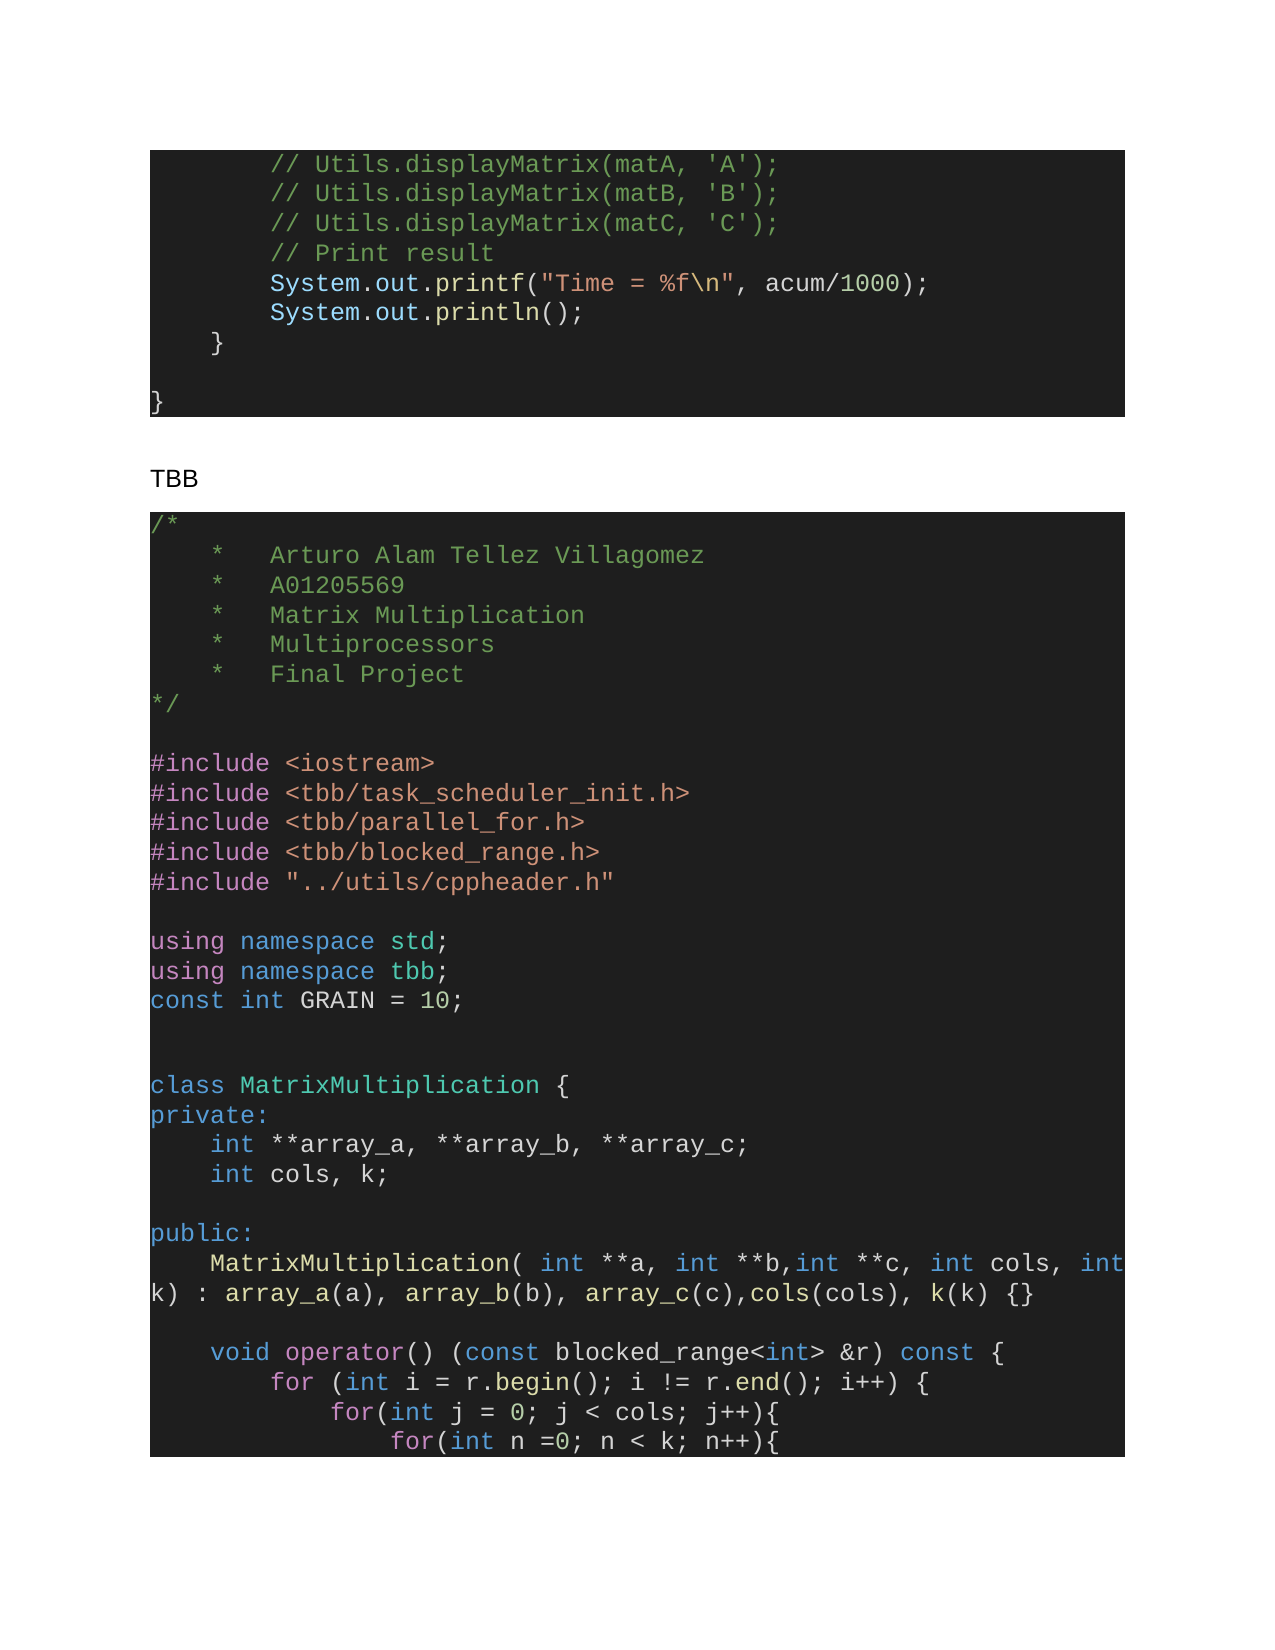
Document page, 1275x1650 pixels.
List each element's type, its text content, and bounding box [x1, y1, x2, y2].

text } [150, 328, 1125, 358]
text #include <tbb/parallel_for.h> [150, 809, 1125, 838]
text * Arturo Alam Tellez Villagomez [150, 541, 1125, 571]
text for(int n =0; n < k; n++){ [150, 1427, 1125, 1457]
text * Multiprocessors [150, 631, 1125, 660]
text #include <iostream> [150, 749, 1125, 779]
text /* [150, 512, 1125, 541]
text int **array_a, **array_b, **array_c; [150, 1131, 1125, 1160]
text const int GRAIN = 10; [150, 987, 1125, 1016]
text public: [150, 1219, 1125, 1249]
text class MatrixMultiplication { [150, 1071, 1125, 1101]
text TBB [150, 464, 1125, 493]
text // Utils.displayMatrix(matA, 'A'); [150, 150, 1125, 180]
text #include <tbb/blocked_range.h> [150, 838, 1125, 868]
text * Final Project [150, 660, 1125, 690]
text * A01205569 [150, 571, 1125, 601]
text for (int i = r.begin(); i != r.end(); i++) { [150, 1368, 1125, 1398]
text // Utils.displayMatrix(matB, 'B'); [150, 180, 1125, 209]
text } [150, 387, 1125, 417]
text private: [150, 1101, 1125, 1131]
text #include <tbb/task_scheduler_init.h> [150, 779, 1125, 809]
text MatrixMultiplication( int **a, int **b,int **c, int cols, int k) : array_a(a), array_b(b), array_c(c),cols(cols), k(k) {} [150, 1249, 1125, 1309]
text System.out.println(); [150, 298, 1125, 328]
text using namespace tbb; [150, 957, 1125, 987]
text * Matrix Multiplication [150, 601, 1125, 631]
text for(int j = 0; j < cols; j++){ [150, 1398, 1125, 1427]
text // Print result [150, 239, 1125, 269]
text void operator() (const blocked_range<int> &r) const { [150, 1338, 1125, 1368]
text // Utils.displayMatrix(matC, 'C'); [150, 209, 1125, 239]
text using namespace std; [150, 927, 1125, 957]
text #include "../utils/cppheader.h" [150, 868, 1125, 898]
text int cols, k; [150, 1160, 1125, 1190]
text */ [150, 690, 1125, 719]
text System.out.printf("Time = %f\n", acum/1000); [150, 269, 1125, 298]
